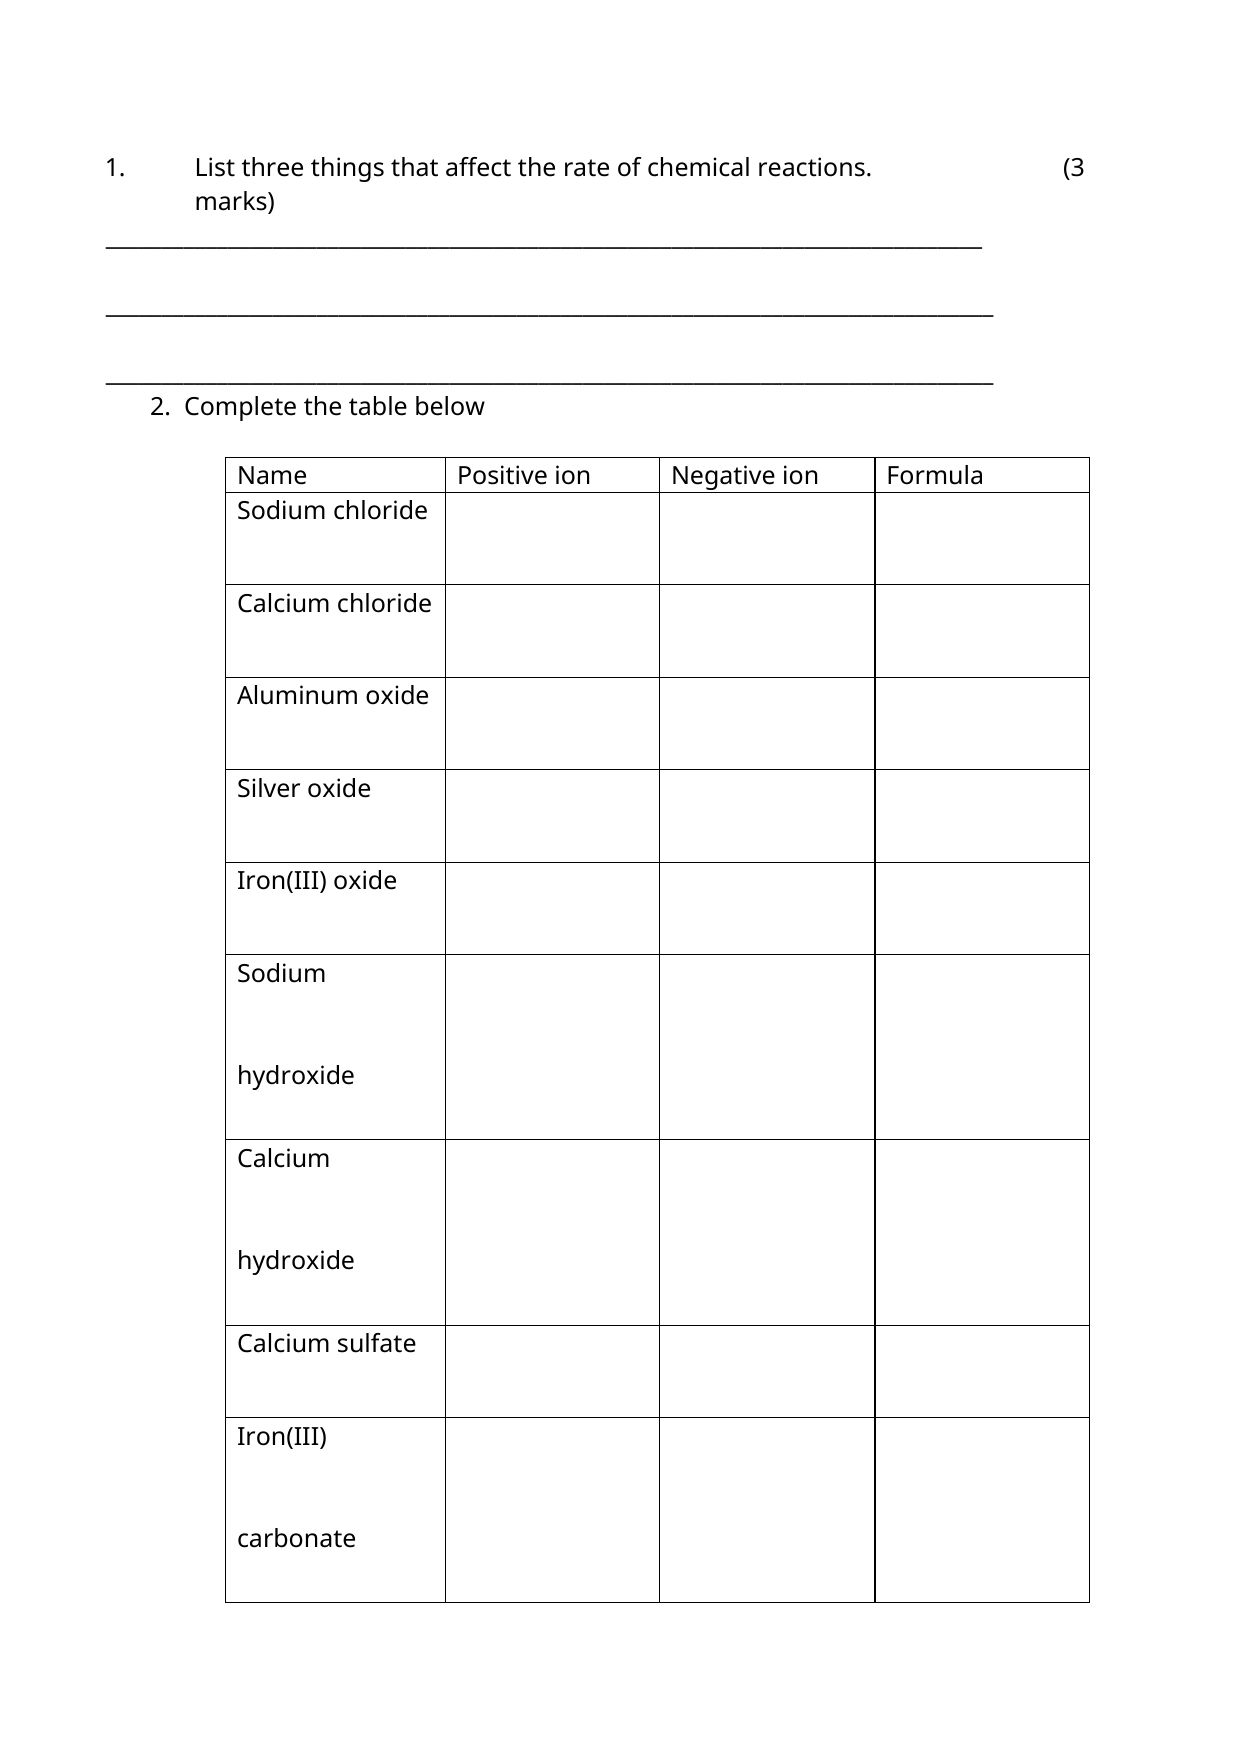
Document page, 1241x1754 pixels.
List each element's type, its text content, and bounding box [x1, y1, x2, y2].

table_header Name [226, 458, 445, 492]
table_cell [660, 1326, 874, 1417]
table_cell [876, 770, 1089, 862]
table_cell [876, 585, 1089, 677]
table_cell [660, 493, 874, 584]
table_cell Silver oxide [226, 770, 445, 862]
table_cell Sodium chloride [226, 493, 445, 584]
table_cell [446, 955, 659, 1139]
table_header Positive ion [446, 458, 659, 492]
table_cell Calcium hydroxide [226, 1140, 445, 1324]
table_cell Iron(III) oxide [226, 863, 445, 954]
table_cell [660, 770, 874, 862]
table_cell [876, 1140, 1089, 1324]
table_cell Sodium hydroxide [226, 955, 445, 1139]
table_cell [876, 1326, 1089, 1417]
table_cell [660, 678, 874, 769]
table_cell [876, 1418, 1089, 1602]
table_cell [660, 585, 874, 677]
table_cell [660, 955, 874, 1139]
table_cell [446, 770, 659, 862]
text 1. List three things that affect the rate of chemical reactions. (3 marks) [104, 150, 1111, 218]
table_cell [446, 1140, 659, 1324]
table_cell [660, 863, 874, 954]
table_cell [446, 1326, 659, 1417]
table_cell [660, 1140, 874, 1324]
table_cell [446, 585, 659, 677]
table_cell [446, 493, 659, 584]
table_cell [446, 1418, 659, 1602]
table_cell Aluminum oxide [226, 678, 445, 769]
table_cell [446, 863, 659, 954]
text ________________________________________________________________________________ [106, 354, 1111, 388]
text _______________________________________________________________________________ [106, 218, 1111, 252]
table_cell [876, 955, 1089, 1139]
table_cell Calcium chloride [226, 585, 445, 677]
table_header Negative ion [660, 458, 874, 492]
table_cell [446, 678, 659, 769]
table_cell [876, 493, 1089, 584]
table_cell Calcium sulfate [226, 1326, 445, 1417]
table_cell [660, 1418, 874, 1602]
text ________________________________________________________________________________ [106, 286, 1111, 320]
table_header Formula [876, 458, 1089, 492]
table_cell [876, 678, 1089, 769]
table_cell Iron(III) carbonate [226, 1418, 445, 1602]
text 2. Complete the table below [150, 388, 1090, 422]
table_cell [876, 863, 1089, 954]
